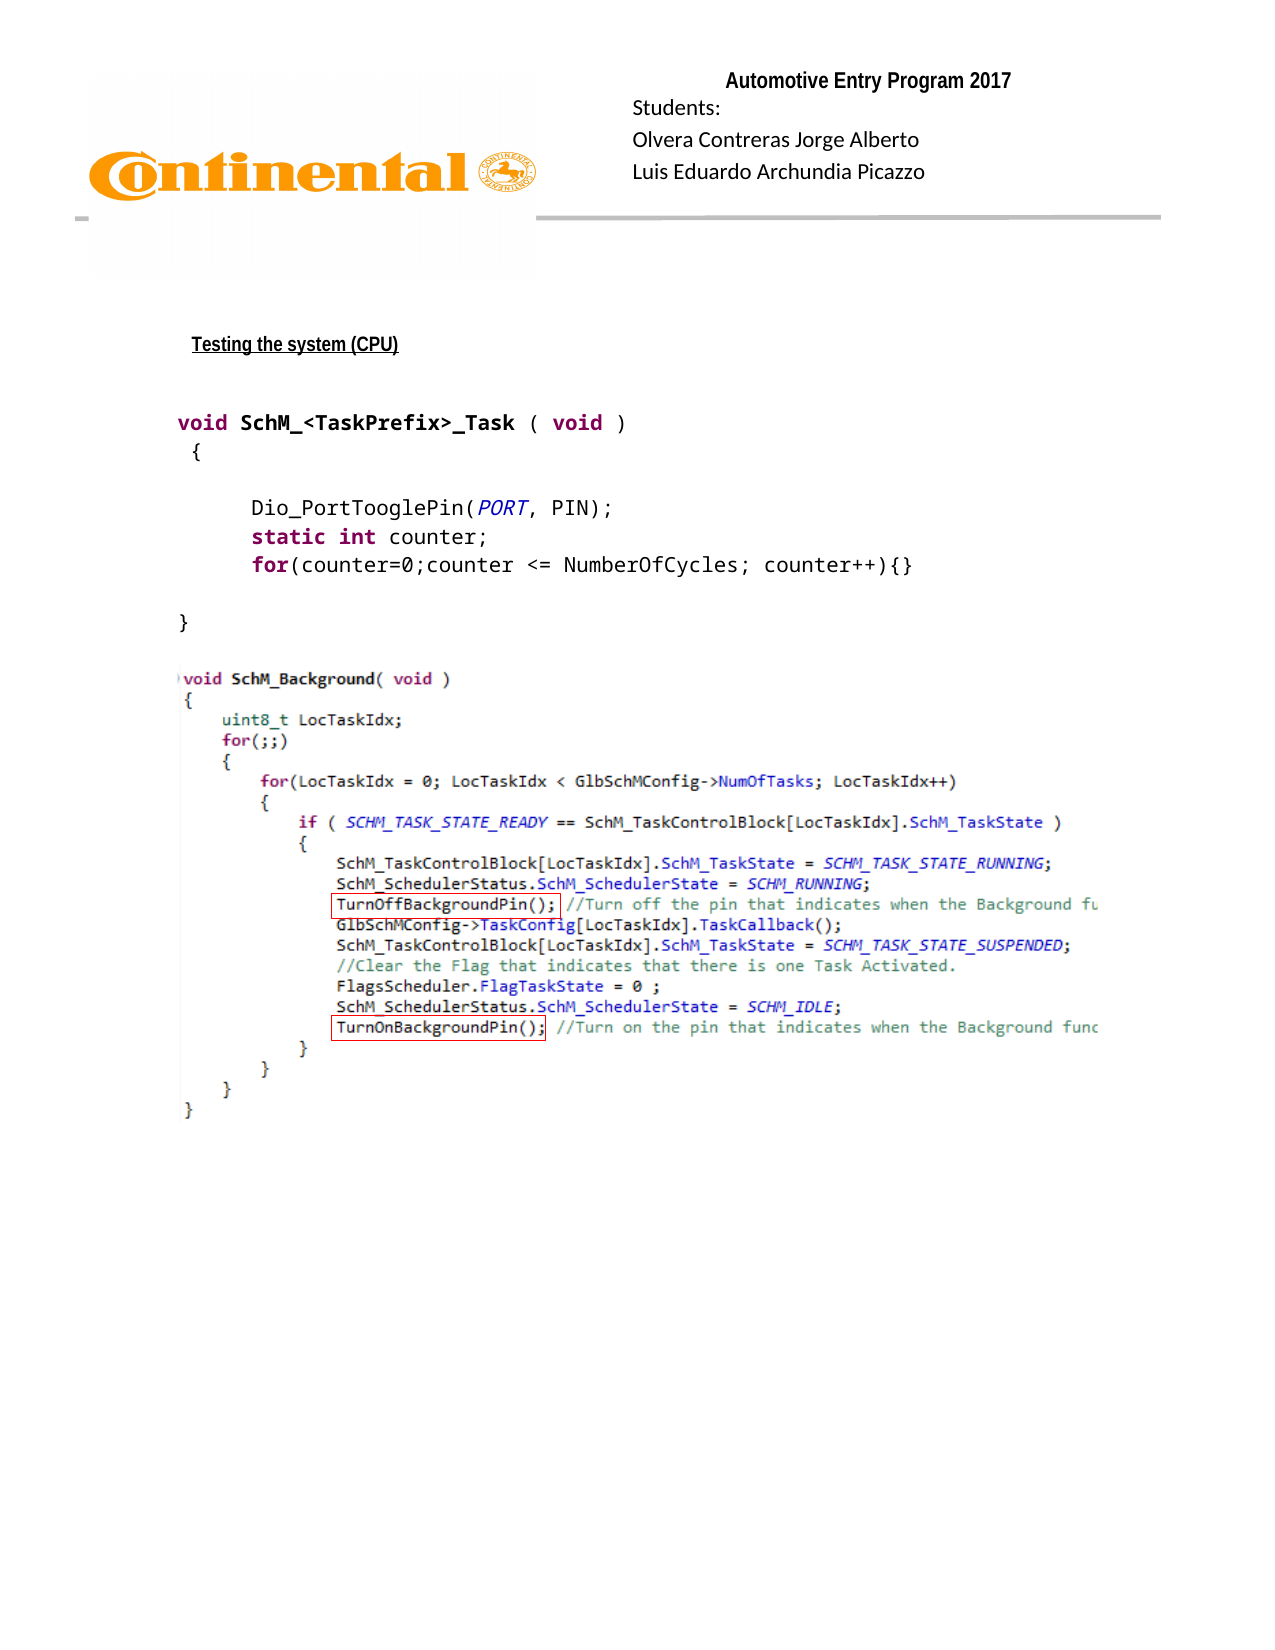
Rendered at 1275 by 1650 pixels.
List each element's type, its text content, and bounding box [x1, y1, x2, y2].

text void SchM_<TaskPrefix>_Task ( void ) [177, 408, 1098, 437]
picture [88, 73, 537, 279]
text Dio_PortTooglePin(PORT, PIN); [177, 493, 1098, 522]
text Testing the system (CPU) [177, 331, 1098, 355]
text { [177, 437, 1098, 465]
picture [177, 664, 1098, 1123]
text for(counter=0;counter <= NumberOfCycles; counter++){} [177, 550, 1098, 579]
text } [177, 607, 1098, 636]
text static int counter; [177, 522, 1098, 550]
